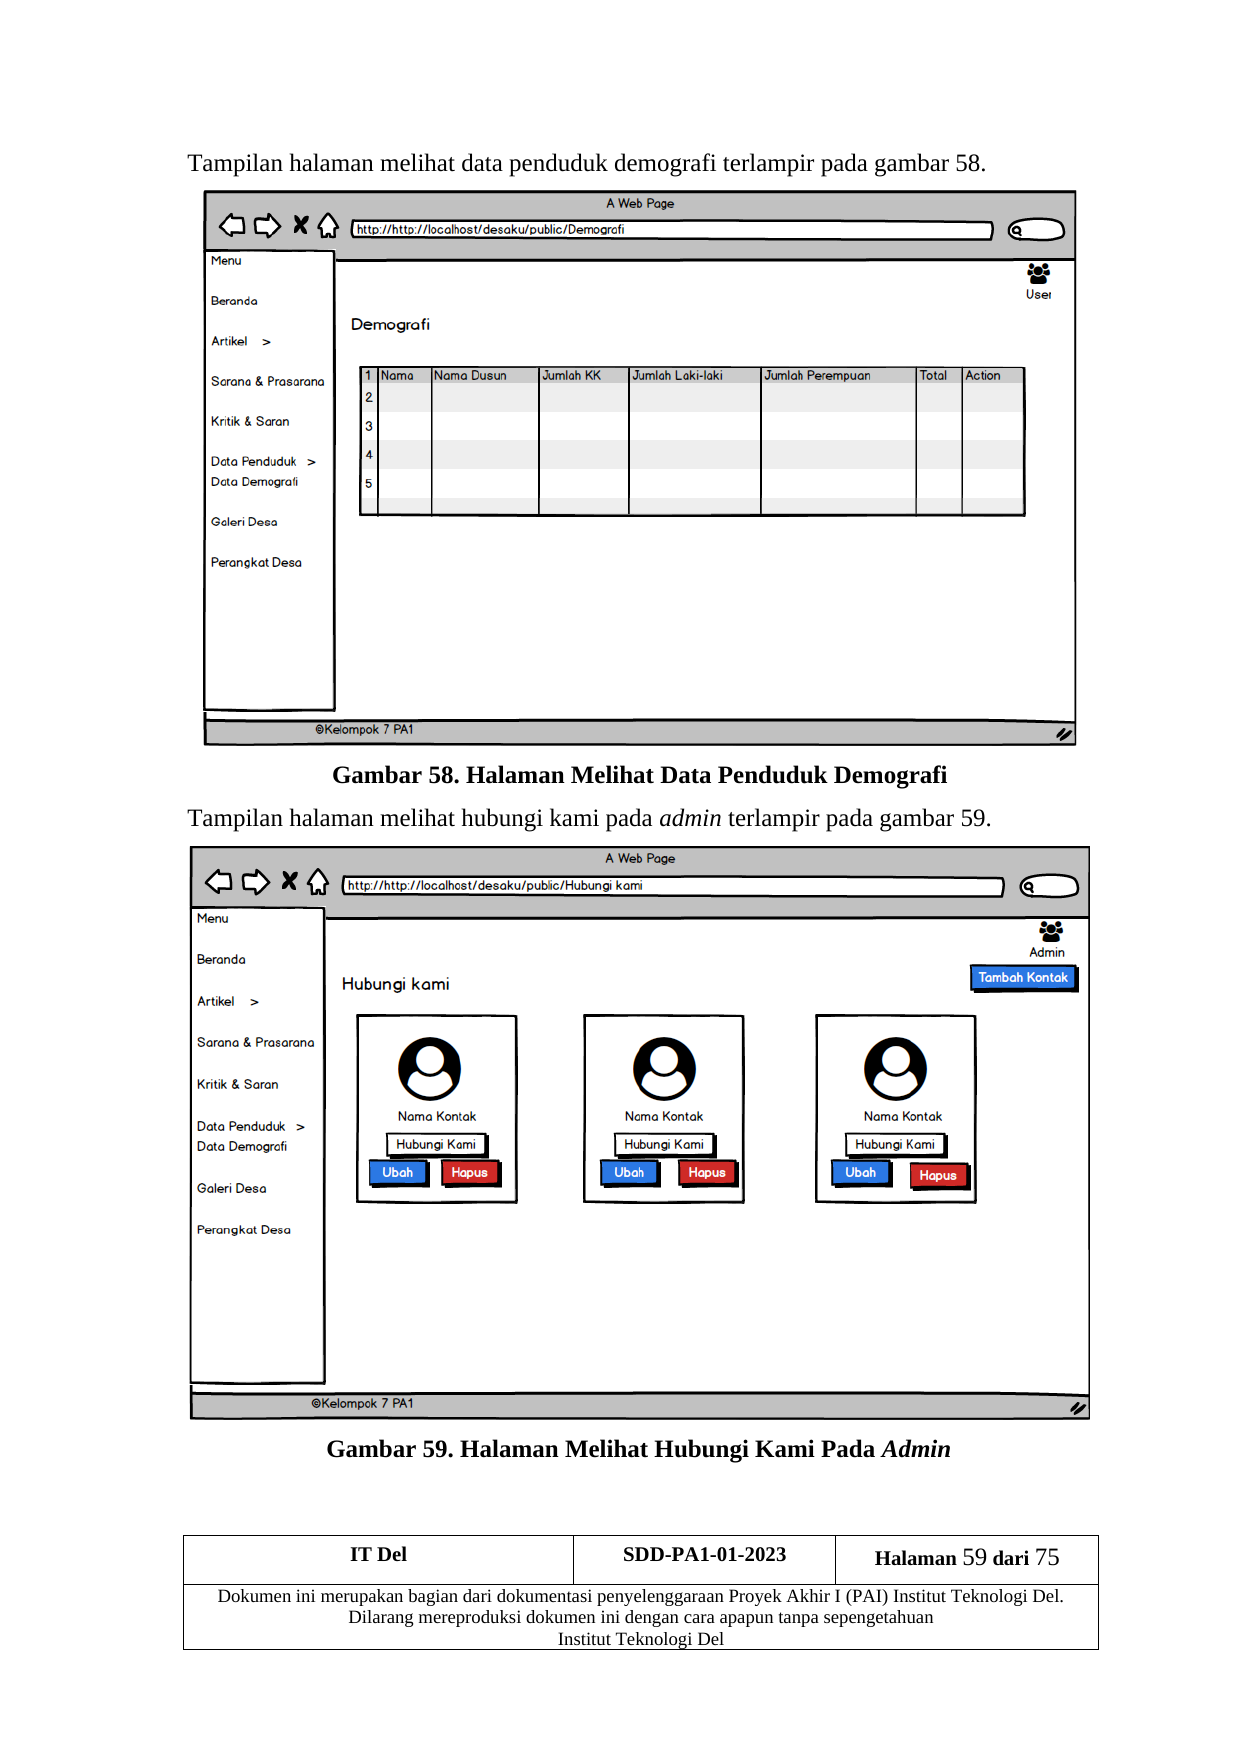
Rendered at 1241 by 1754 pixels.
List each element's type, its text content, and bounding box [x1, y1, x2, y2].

text Tampilan halaman melihat data penduduk demografi terlampir pada gambar 58. [187, 148, 1092, 176]
picture [203, 190, 1077, 746]
picture [189, 846, 1090, 1420]
text Tampilan halaman melihat hubungi kami pada admin terlampir pada gambar 59. [187, 803, 1092, 832]
text Gambar 58. Halaman Melihat Data Penduduk Demografi [187, 760, 1092, 788]
text Gambar 59. Halaman Melihat Hubungi Kami Pada Admin [187, 1434, 1092, 1463]
